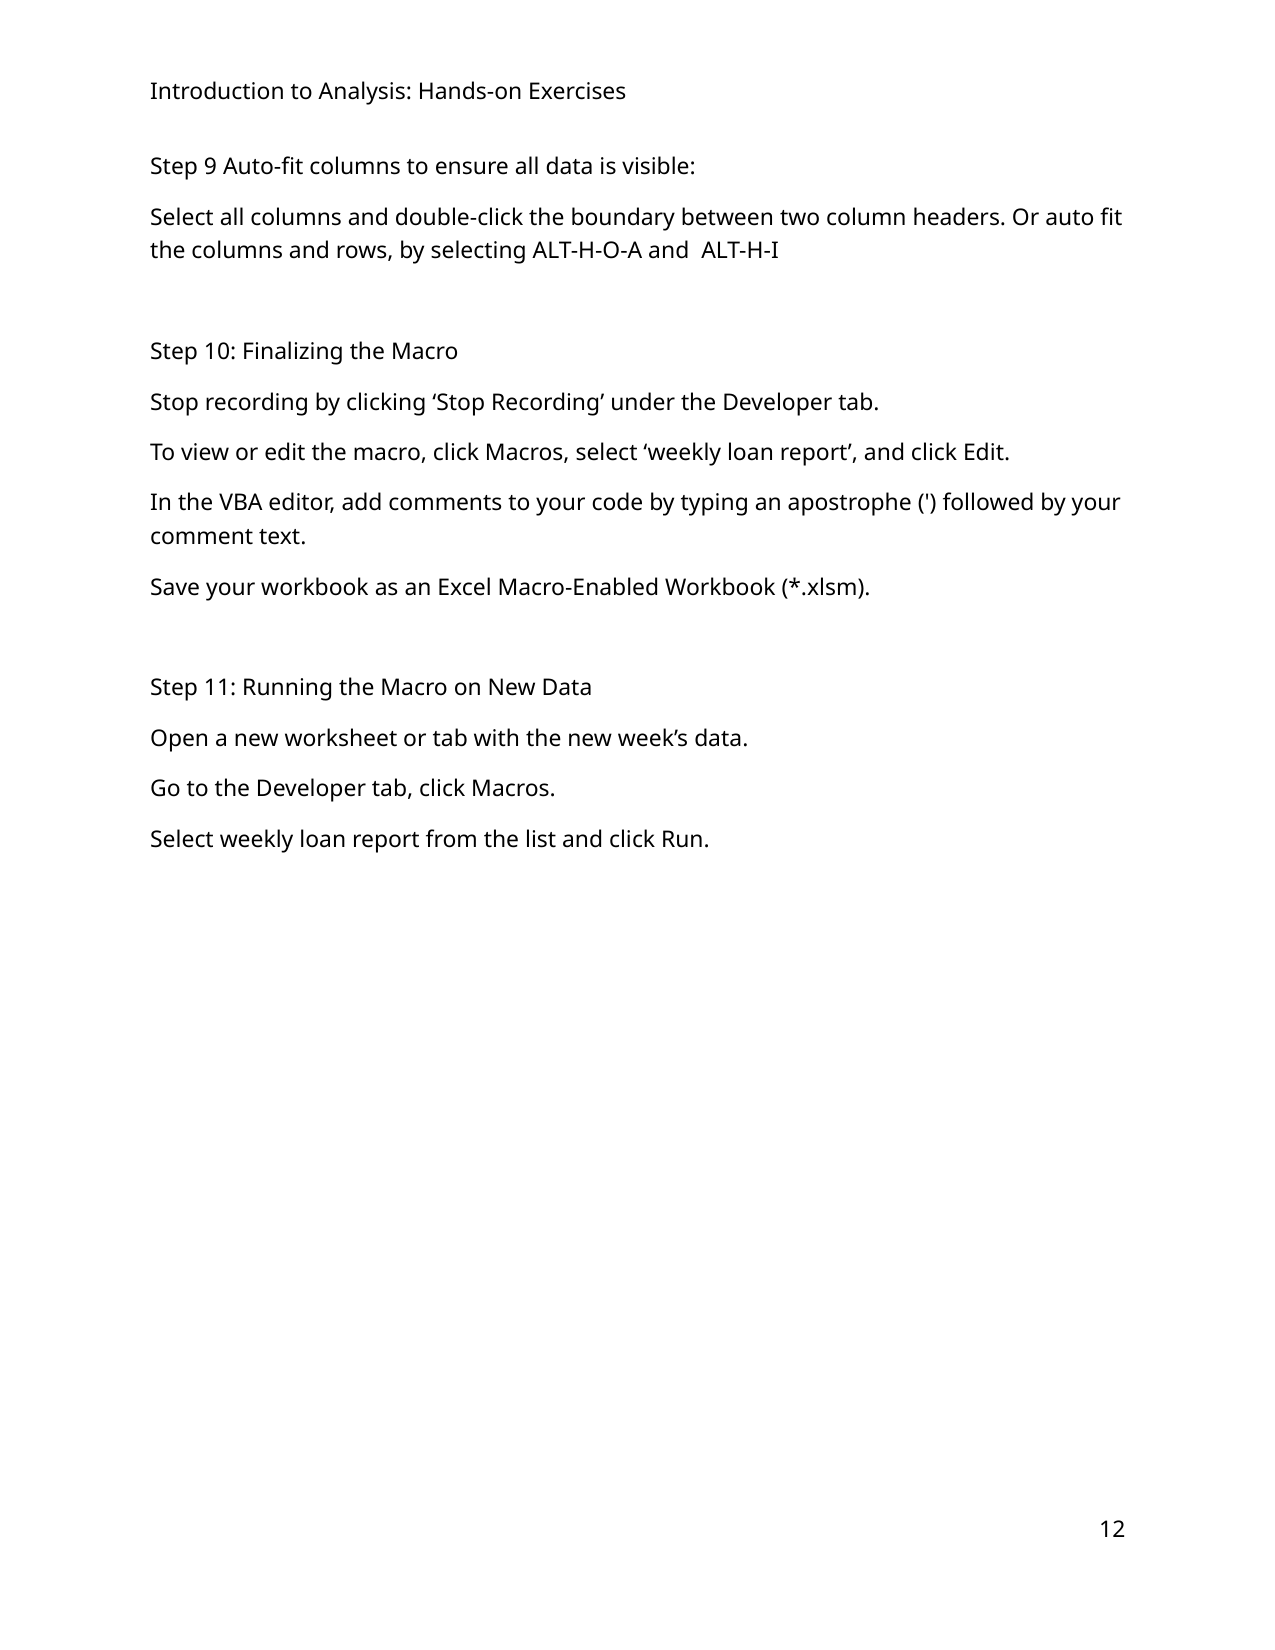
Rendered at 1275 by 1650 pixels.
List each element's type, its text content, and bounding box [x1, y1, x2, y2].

text Select all columns and double-click the boundary between two column headers. Or auto fit the columns and rows, by selecting ALT-H-O-A and ALT-H-I [150, 200, 1125, 265]
text Step 10: Finalizing the Macro [150, 335, 1125, 366]
text To view or edit the macro, click Macros, select ‘weekly loan report’, and click Edit. [150, 436, 1125, 467]
text Stop recording by clicking ‘Stop Recording’ under the Developer tab. [150, 385, 1125, 417]
text Save your workbook as an Excel Macro-Enabled Workbook (*.xlsm). [150, 570, 1125, 602]
text Step 9 Auto-fit columns to ensure all data is visible: [150, 150, 1125, 181]
text In the VBA editor, add comments to your code by typing an apostrophe (') followed by your comment text. [150, 486, 1125, 551]
text Select weekly loan report from the list and click Run. [150, 822, 1125, 854]
text Open a new worksheet or tab with the new week’s data. [150, 722, 1125, 753]
text Go to the Developer tab, click Macros. [150, 772, 1125, 803]
text Step 11: Running the Macro on New Data [150, 671, 1125, 702]
